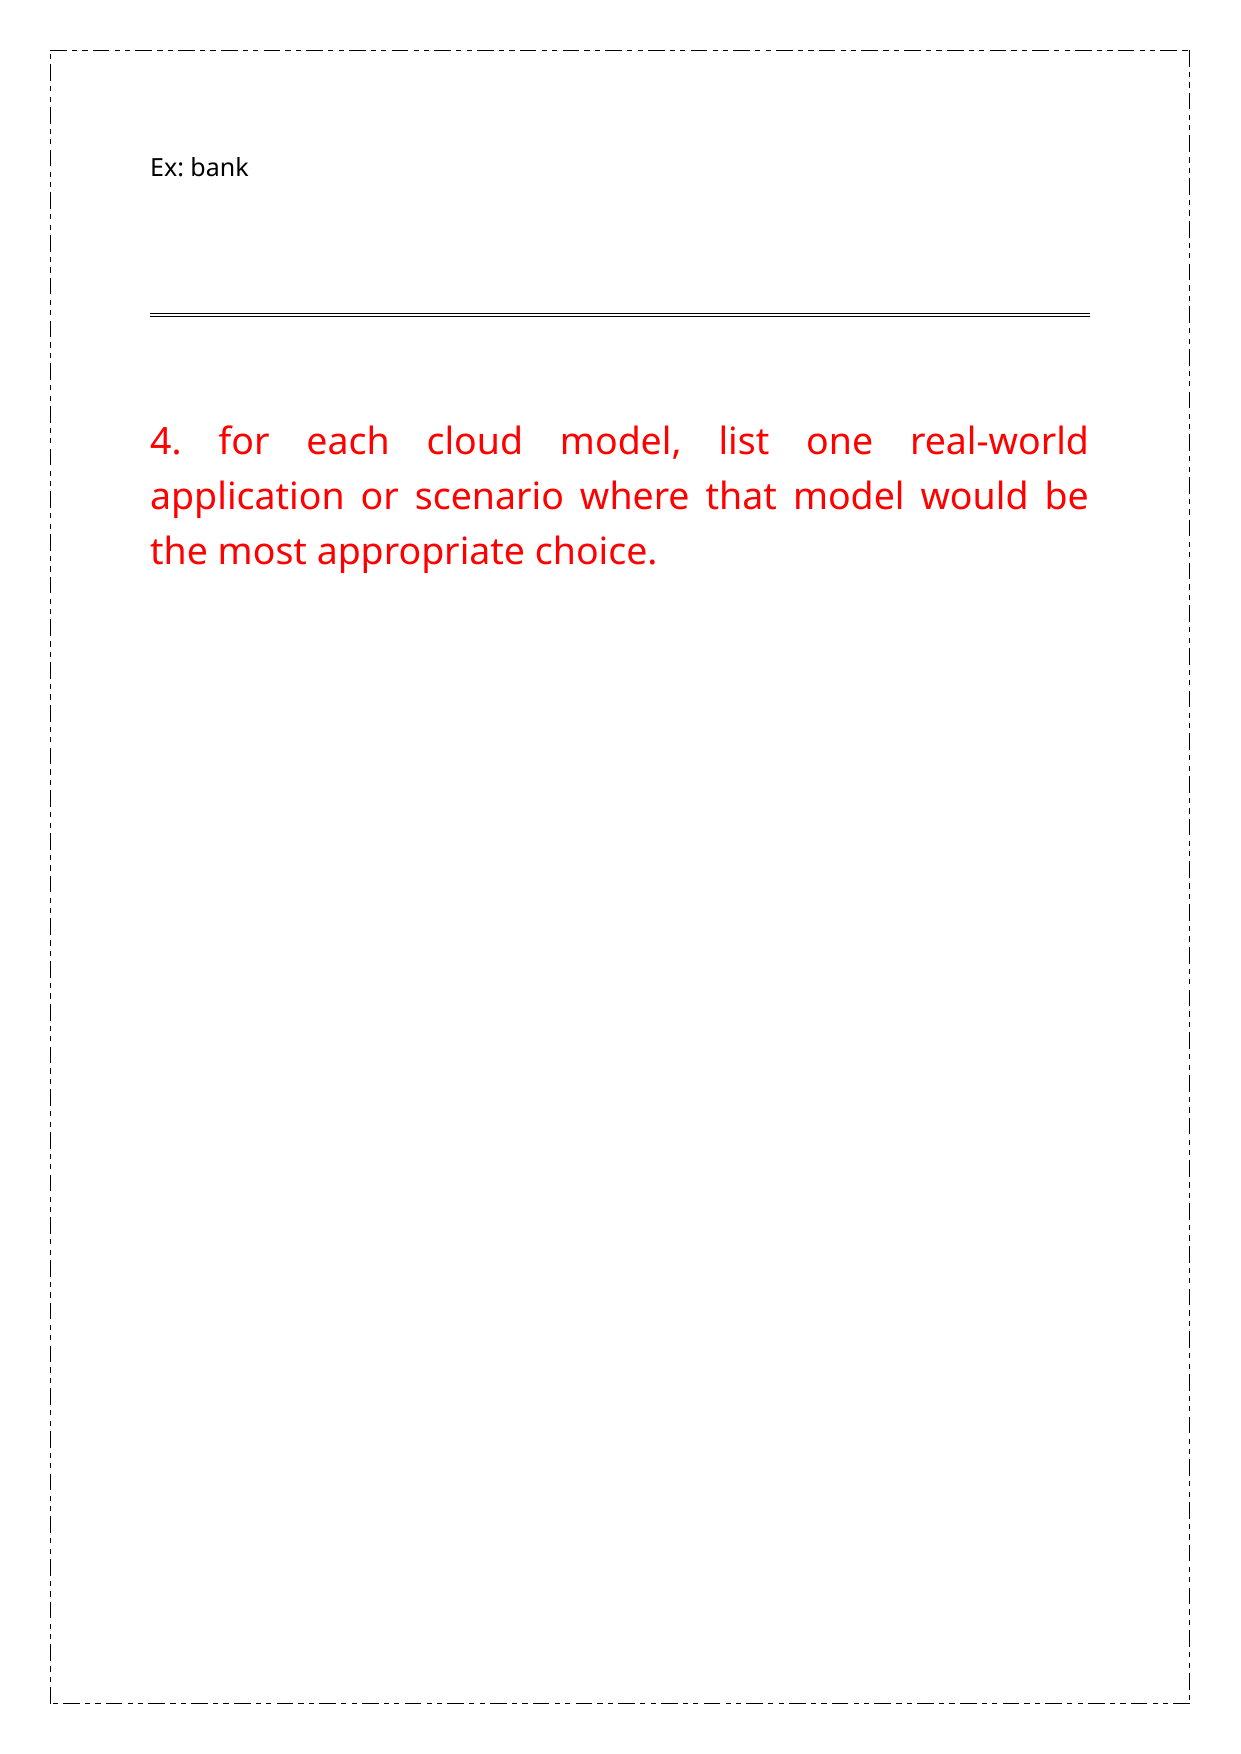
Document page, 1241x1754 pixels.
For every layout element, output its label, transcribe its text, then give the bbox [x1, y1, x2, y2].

text 4. for each cloud model, list one real-world application or scenario where that model would be the most appropriate choice. [150, 414, 1090, 575]
text Ex: bank [150, 150, 1090, 184]
